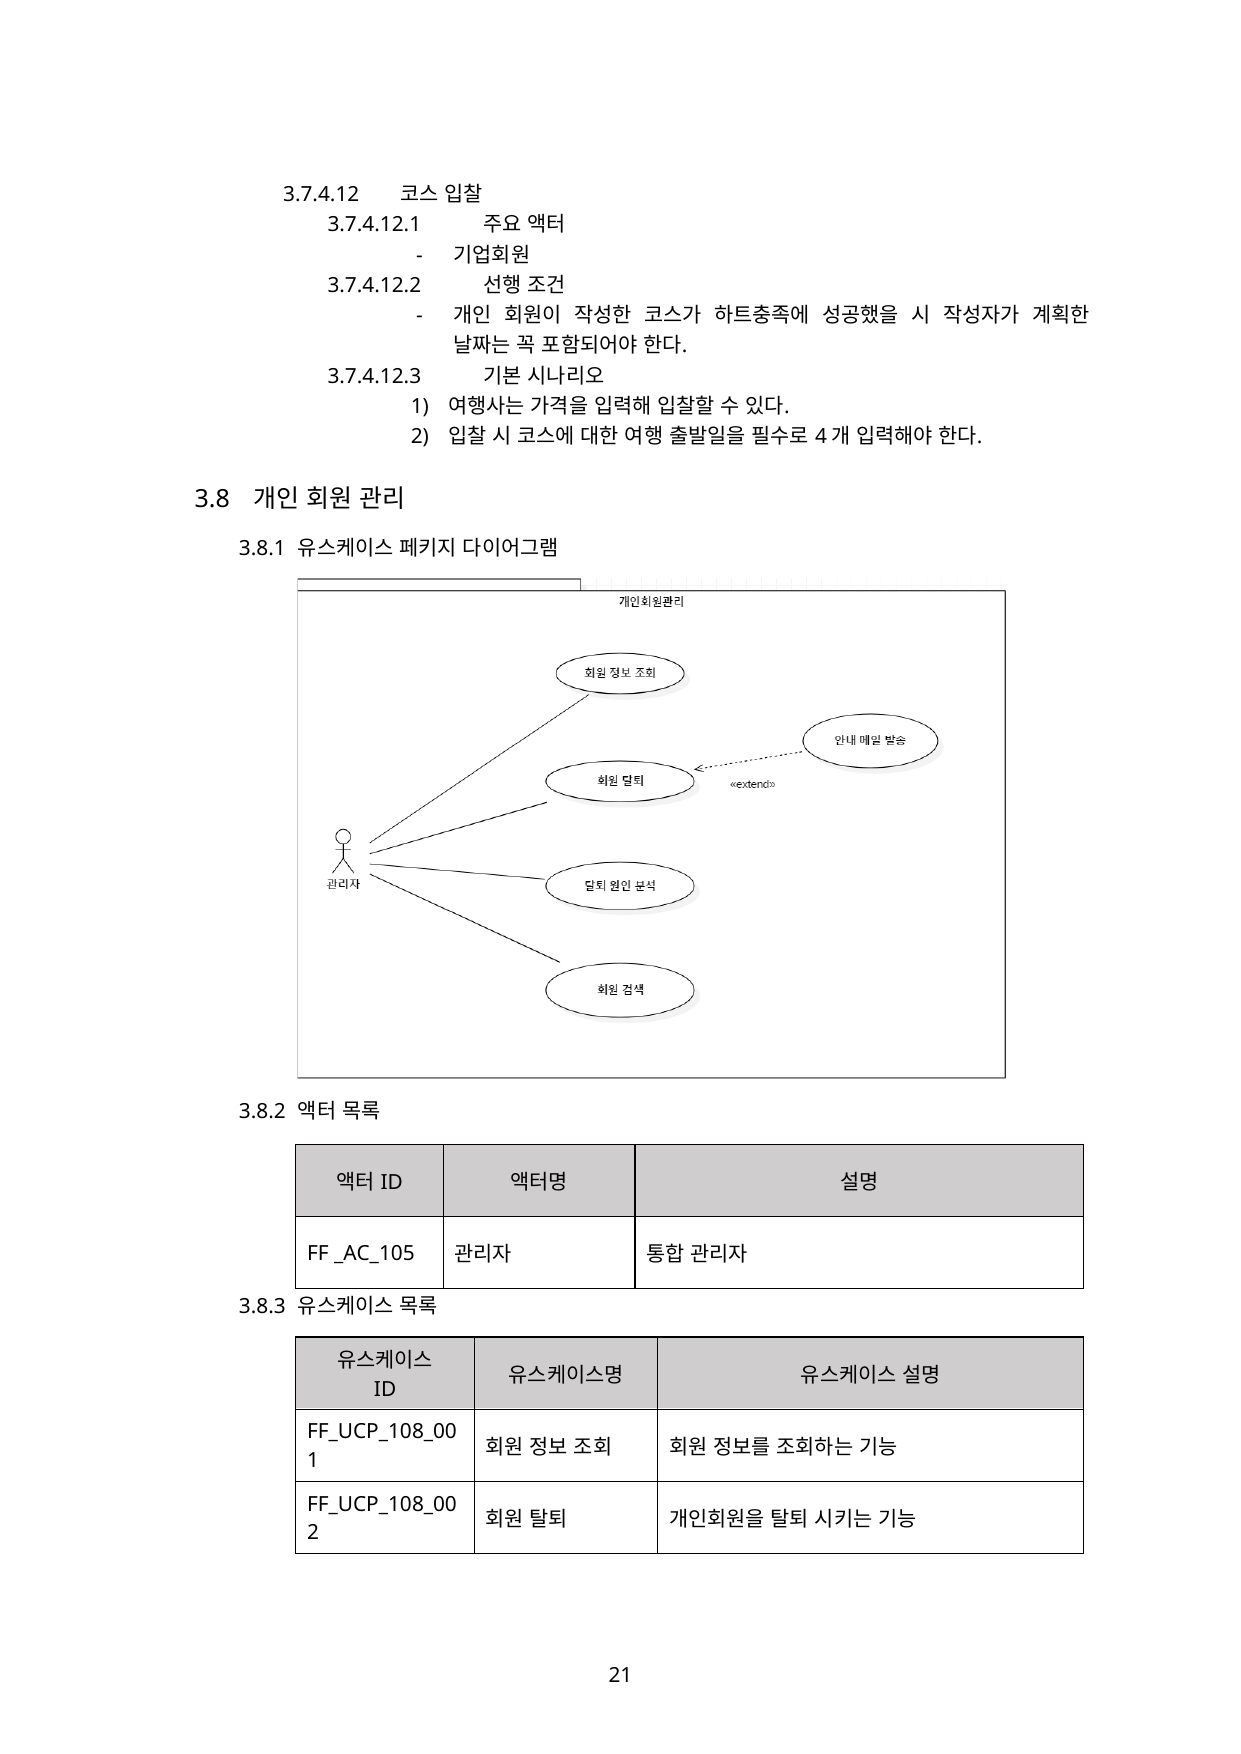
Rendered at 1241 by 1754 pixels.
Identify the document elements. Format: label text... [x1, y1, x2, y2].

list 유스케이스 페키지 다이어그램 [239, 531, 1090, 562]
list 개인 회원이 작성한 코스가 하트충족에 성공했을 시 작성자가 계획한 날짜는 꼭 포함되어야 한다. [416, 298, 1090, 359]
list 유스케이스 목록 [239, 1289, 1090, 1320]
table_cell 회원 정보 조회 [475, 1410, 657, 1481]
table_cell FF_UCP_108_001 [296, 1410, 474, 1481]
table_cell 회원 정보를 조회하는 기능 [658, 1410, 1083, 1481]
table_cell 개인회원을 탈퇴 시키는 기능 [658, 1482, 1083, 1553]
list 주요 액터 [327, 207, 1090, 238]
list 코스 입찰 [283, 177, 1090, 207]
table_cell 통합 관리자 [636, 1217, 1083, 1288]
table_cell FF_UCP_108_002 [296, 1482, 474, 1553]
list 여행사는 가격을 입력해 입찰할 수 있다. [411, 389, 1090, 420]
table_cell 회원 탈퇴 [475, 1482, 657, 1553]
table_header 유스케이스 ID [296, 1338, 474, 1408]
table_cell FF _AC_105 [296, 1217, 443, 1288]
list 선행 조건 [327, 268, 1090, 298]
list 기업회원 [416, 238, 1090, 268]
table_header 유스케이스명 [475, 1338, 657, 1408]
table_header 액터명 [444, 1145, 634, 1216]
table_header 유스케이스 설명 [658, 1338, 1083, 1408]
table_cell 관리자 [444, 1217, 634, 1288]
table_header 설명 [636, 1145, 1083, 1216]
picture [297, 578, 1007, 1079]
list 기본 시나리오 [327, 359, 1090, 389]
list 개인 회원 관리 [194, 478, 1090, 515]
table_header 액터 ID [296, 1145, 443, 1216]
list 입찰 시 코스에 대한 여행 출발일을 필수로 4개 입력해야 한다. [411, 420, 1090, 450]
list 액터 목록 [239, 1095, 1090, 1125]
